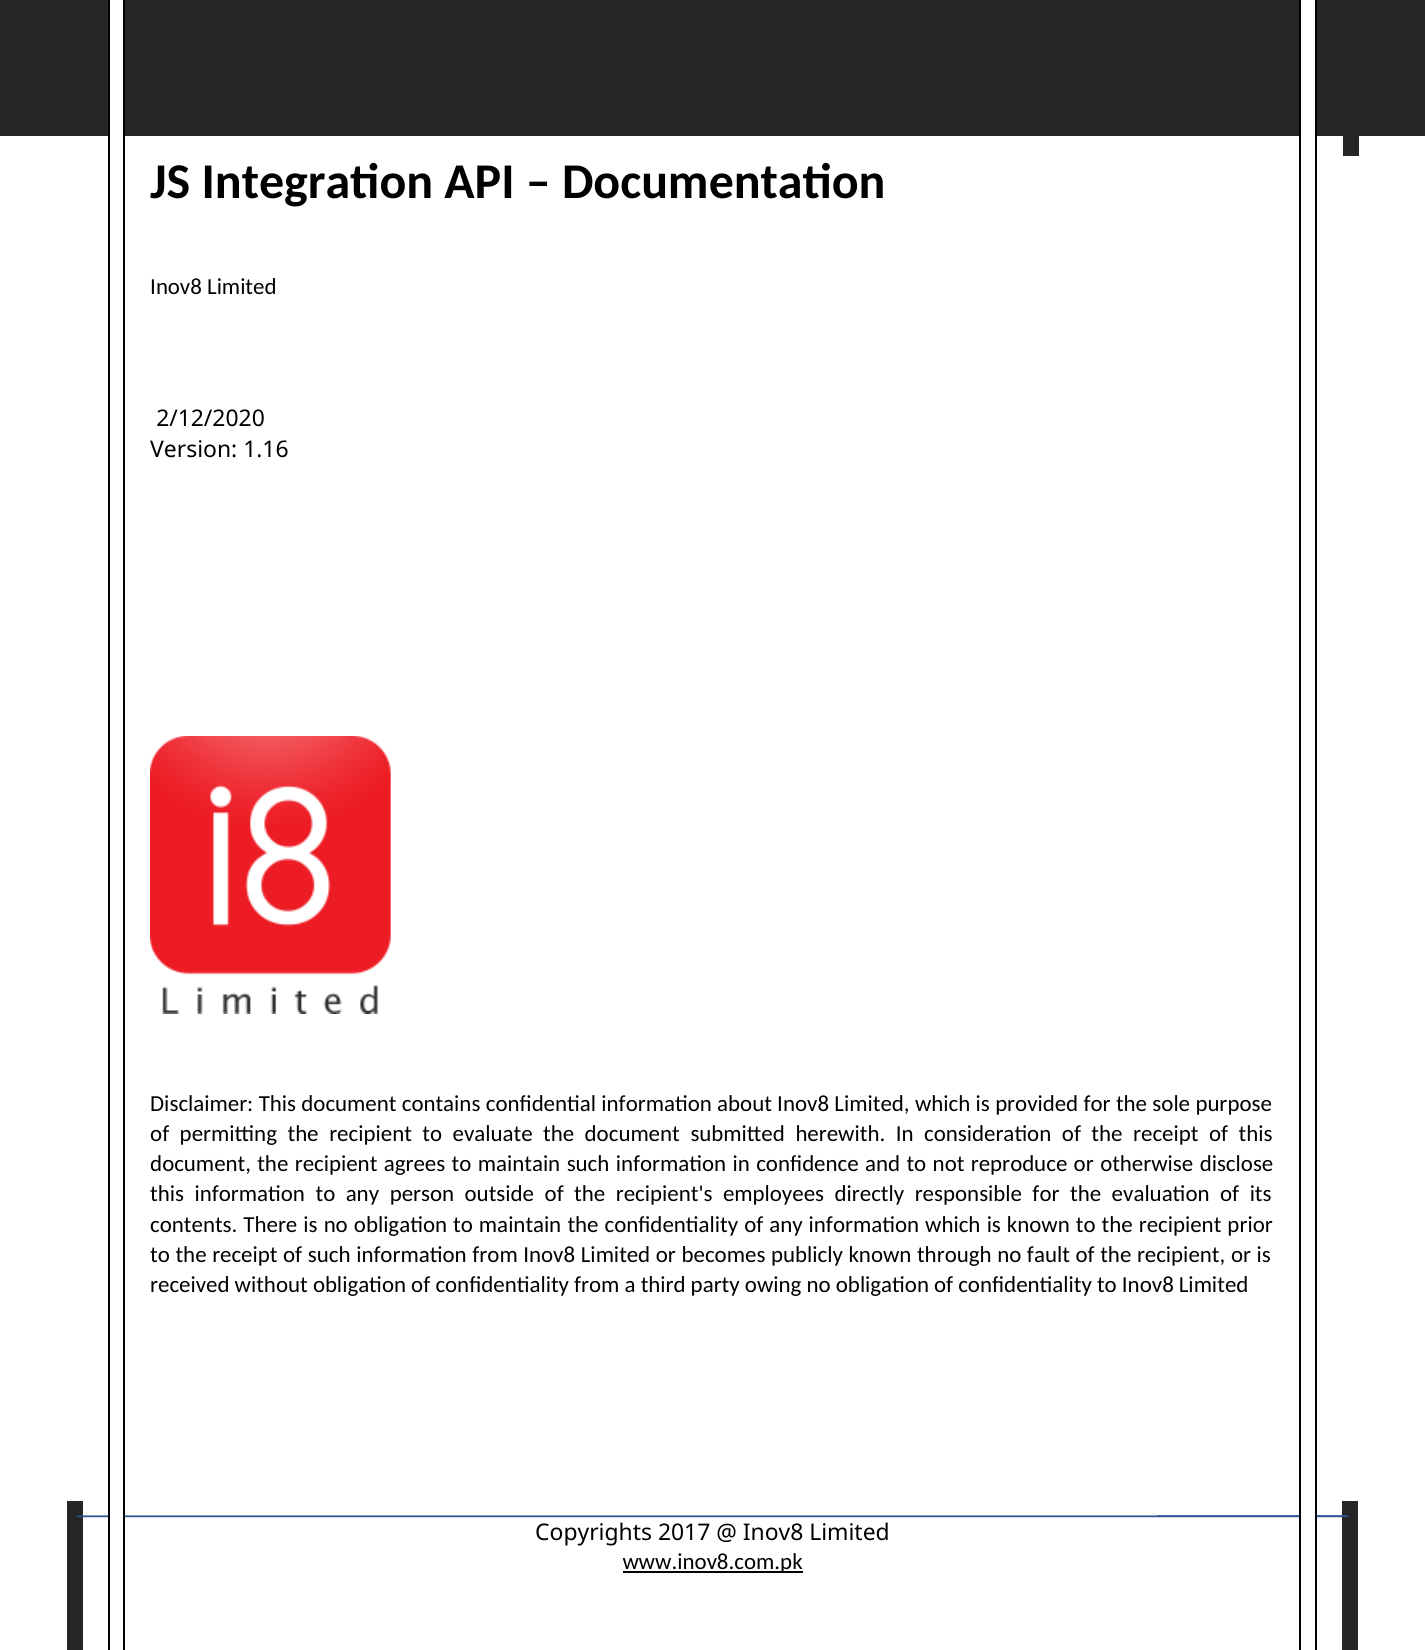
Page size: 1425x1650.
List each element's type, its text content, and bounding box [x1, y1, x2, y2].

text Version: 1.16 [150, 433, 1275, 465]
text JS Integration API – Documentation [150, 150, 1275, 211]
picture [150, 736, 391, 1014]
